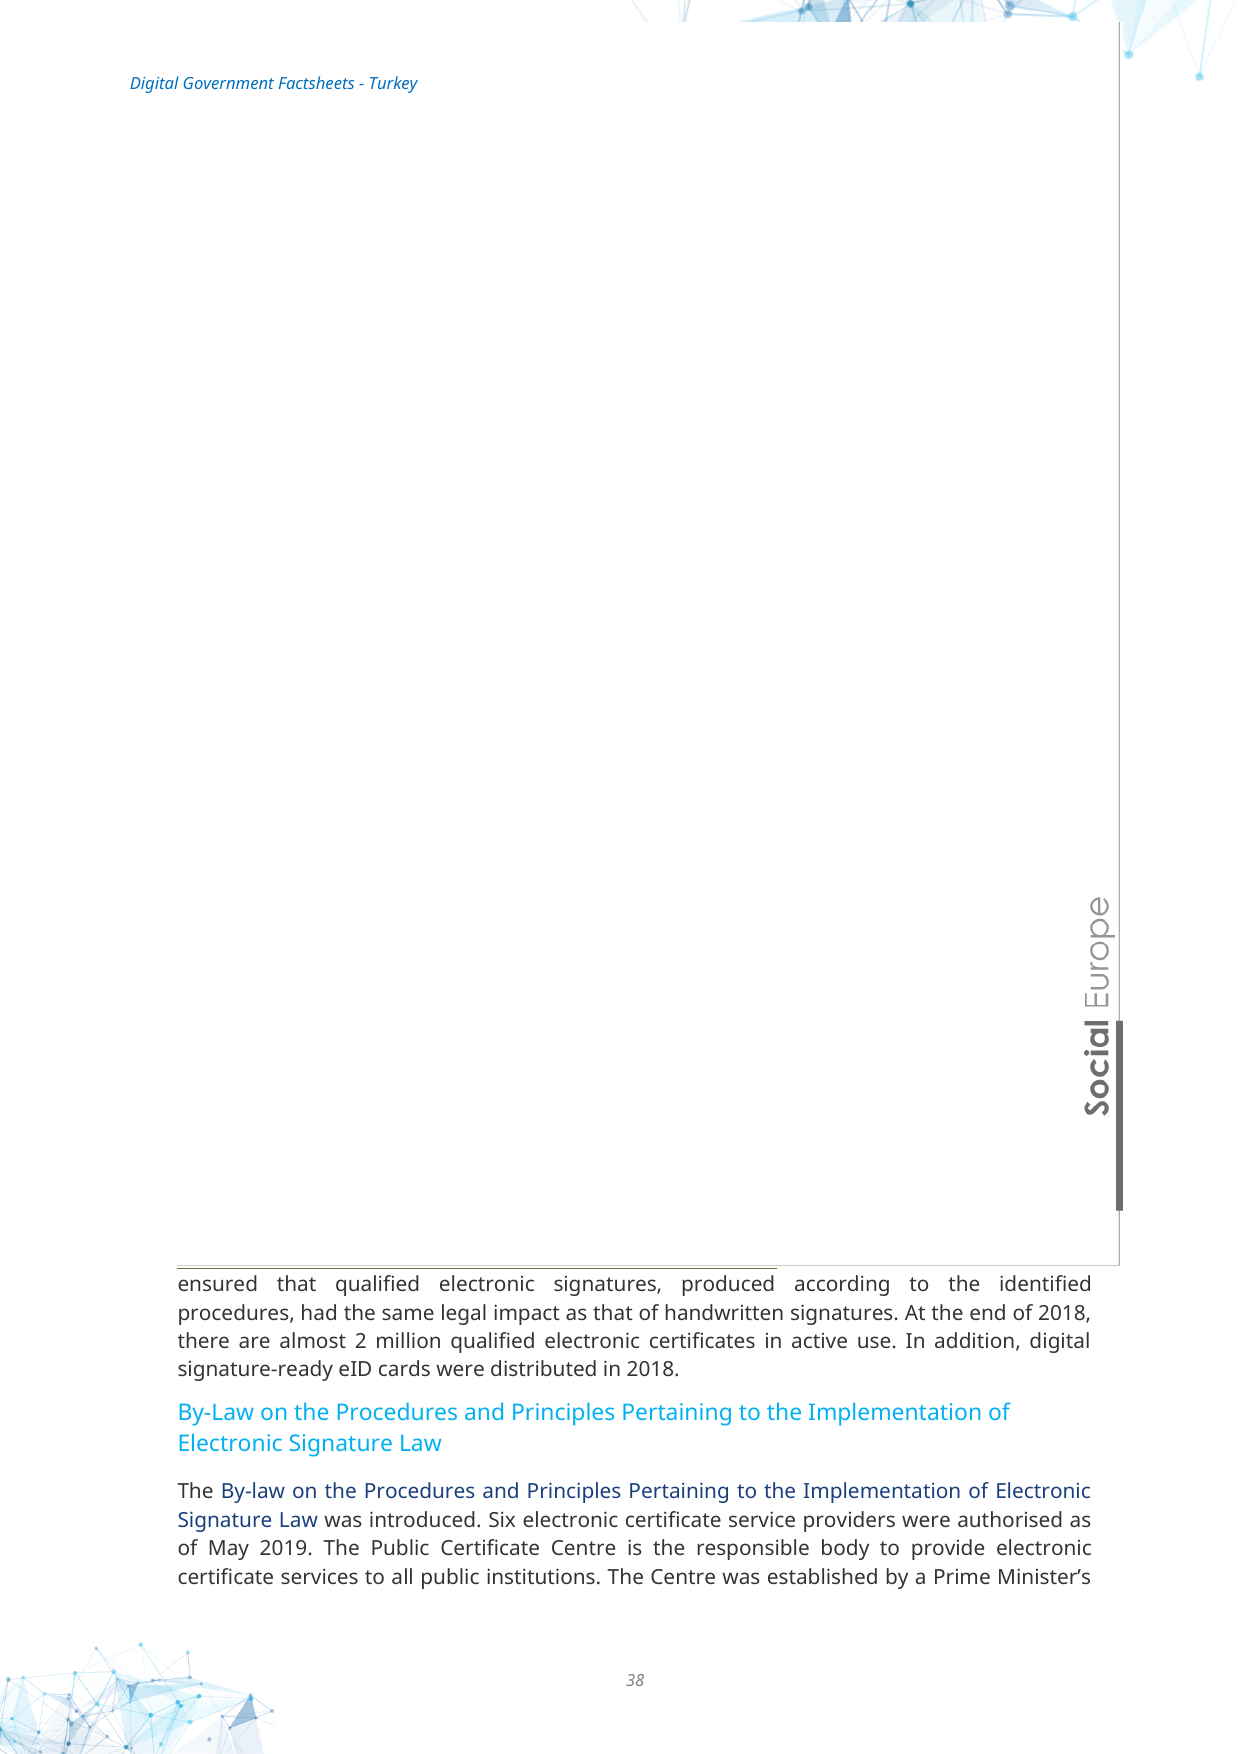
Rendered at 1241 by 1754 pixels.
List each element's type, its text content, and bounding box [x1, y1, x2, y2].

picture [177, 22, 1123, 1266]
text The By-law on the Procedures and Principles Pertaining to the Implementation of Electronic Signature Law was introduced. Six electronic certificate service providers were authorised as of May 2019. The Public Certificate Centre is the responsible body to provide electronic certificate services to all public institutions. The Centre was established by a Prime Minister’s circular which mandated that all public institutions needing electronic certificate services acquire the service from this body. [177, 1477, 1092, 1590]
subtitle By-Law on the Procedures and Principles Pertaining to the Implementation of Electronic Signature Law [177, 1395, 1092, 1458]
text The Law on Electronic Signatures was enacted in 2004. The purpose of this law was to define the principles for the legal and technical aspects and application of electronic signatures. The law covered the legal status of electronic signatures, operations concerning electronic signatures and the activities of Electronic Certificate Service Providers (ECSPs). The law ensured that qualified electronic signatures, produced according to the identified procedures, had the same legal impact as that of handwritten signatures. At the end of 2018, there are almost 2 million qualified electronic certificates in active use. In addition, digital signature-ready eID cards were distributed in 2018. [177, 1269, 1092, 1383]
